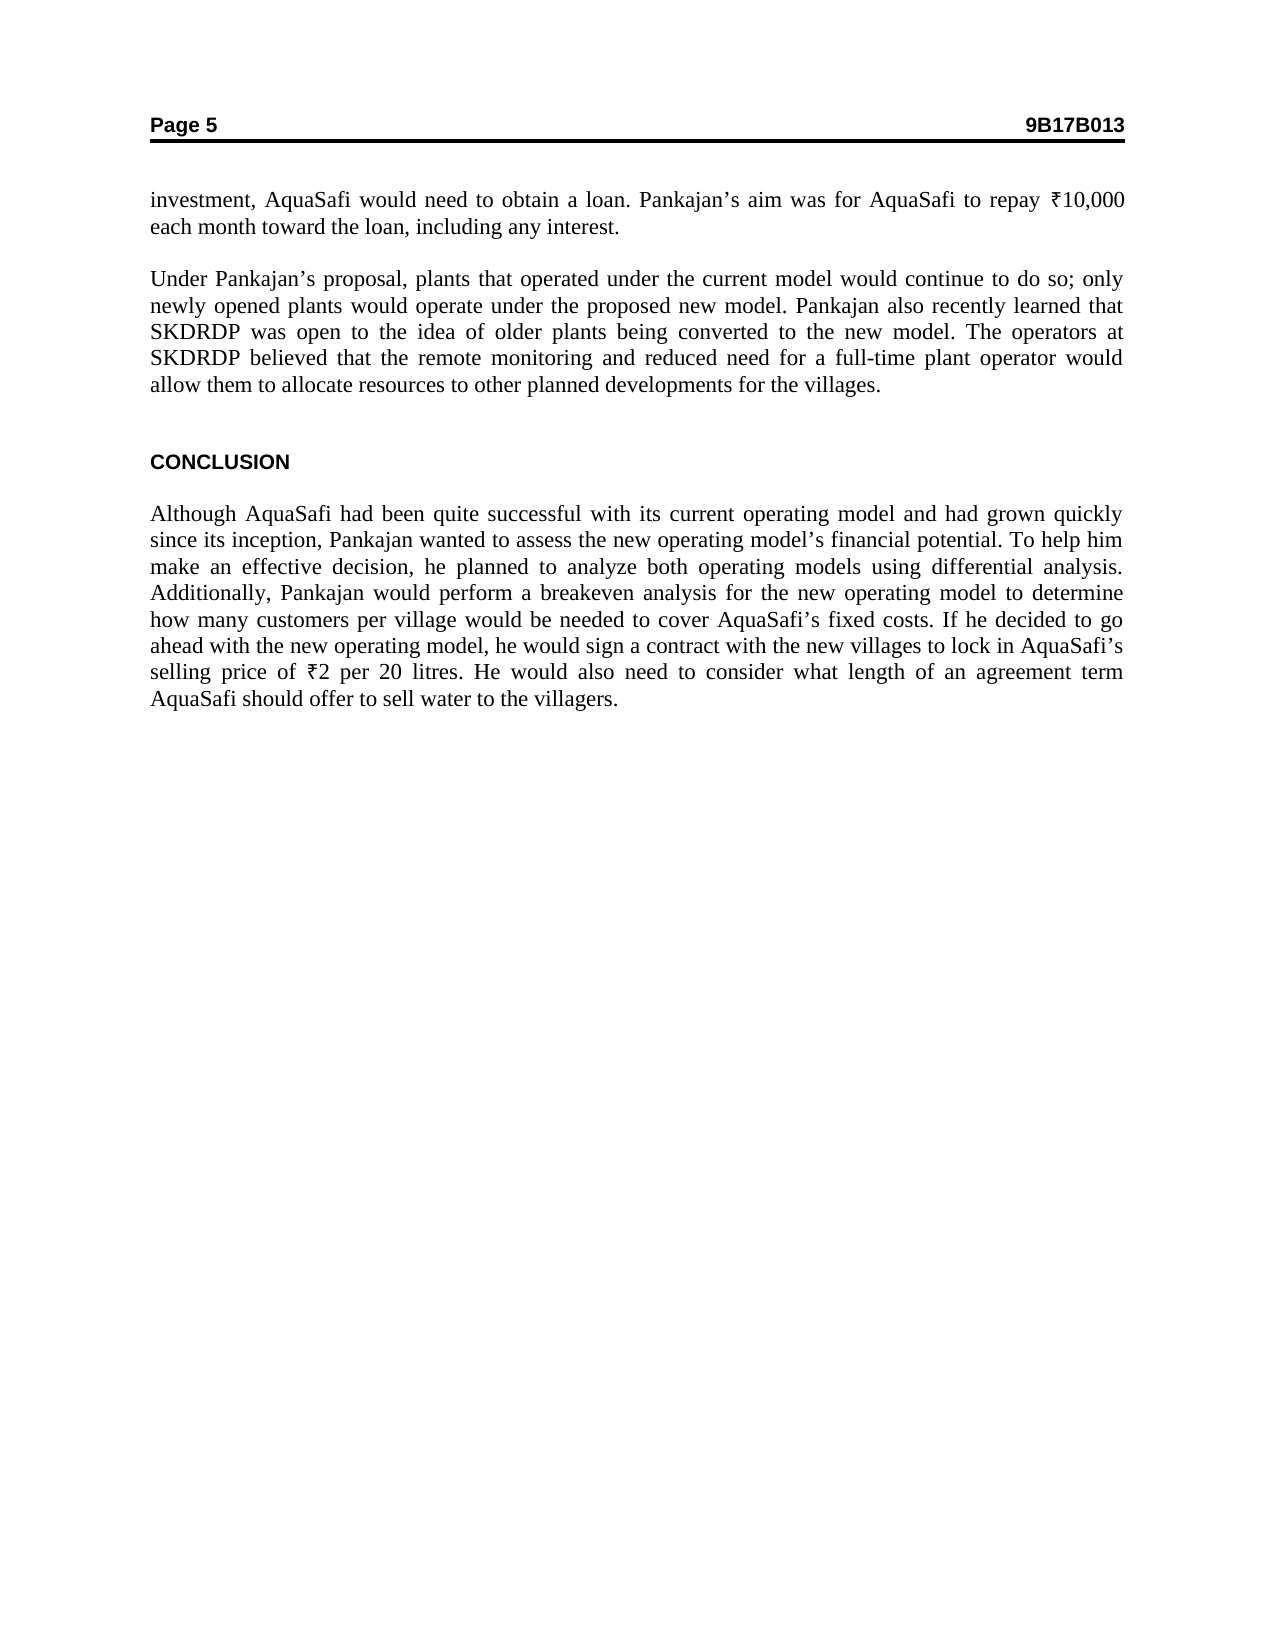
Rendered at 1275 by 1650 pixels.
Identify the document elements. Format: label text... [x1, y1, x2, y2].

text Although AquaSafi had been quite successful with its current operating model and had grown quickly since its inception, Pankajan wanted to assess the new operating model’s financial potential. To help him make an effective decision, he planned to analyze both operating models using differential analysis. Additionally, Pankajan would perform a breakeven analysis for the new operating model to determine how many customers per village would be needed to cover AquaSafi’s fixed costs. If he decided to go ahead with the new operating model, he would sign a contract with the new villages to lock in AquaSafi’s selling price of ₹2 per 20 litres. He would also need to consider what length of an agreement term AquaSafi should offer to sell water to the villagers. [150, 500, 1125, 711]
text Conclusion [150, 450, 1125, 474]
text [150, 186, 1125, 239]
text Under Pankajan’s proposal, plants that operated under the current model would continue to do so; only newly opened plants would operate under the proposed new model. Pankajan also recently learned that SKDRDP was open to the idea of older plants being converted to the new model. The operators at SKDRDP believed that the remote monitoring and reduced need for a full-time plant operator would allow them to allocate resources to other planned developments for the villages. [150, 265, 1125, 397]
